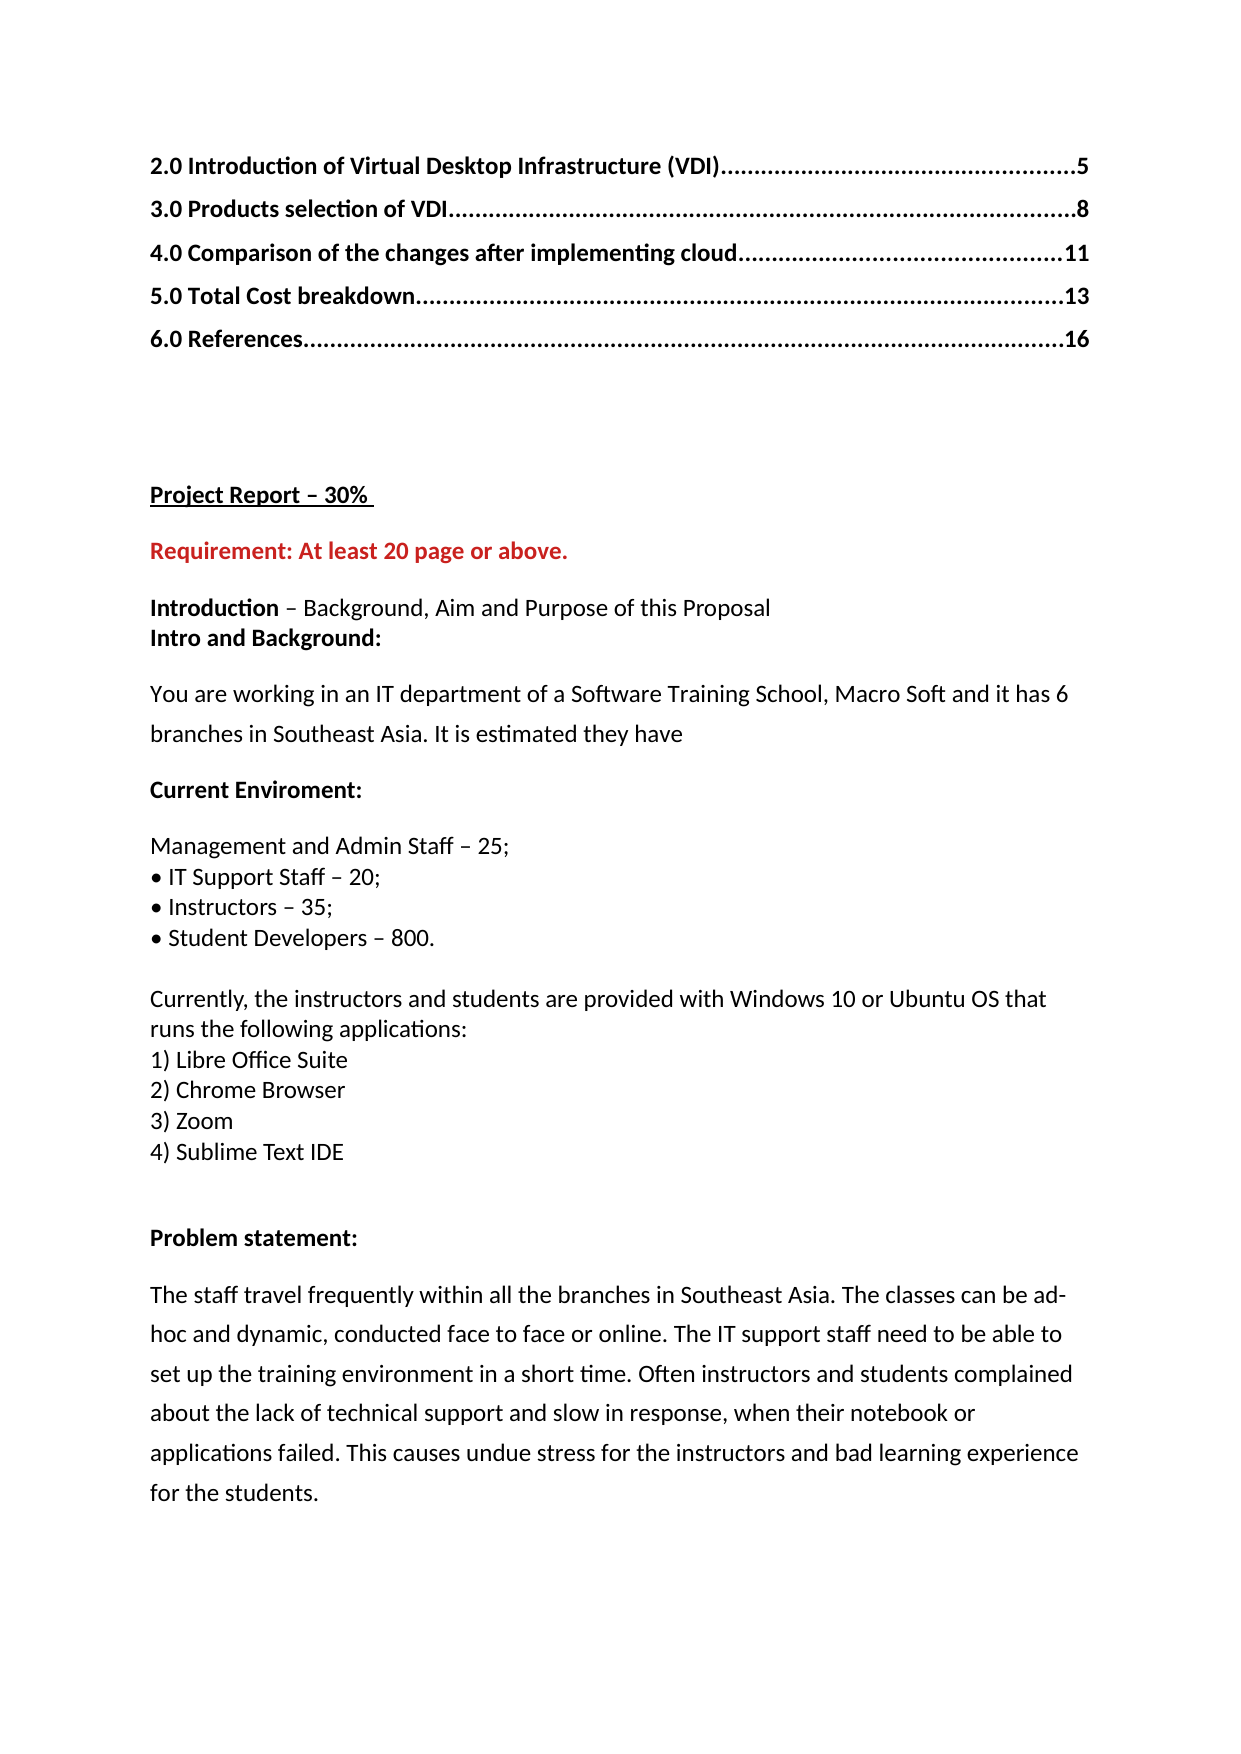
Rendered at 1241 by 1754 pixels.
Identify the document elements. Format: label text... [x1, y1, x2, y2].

text 3) Zoom [150, 1105, 1090, 1136]
text Intro and Background: [150, 622, 1090, 653]
text You are working in an IT department of a Software Training School, Macro Soft and it has 6 branches in Southeast Asia. It is estimated they have [150, 678, 1090, 748]
text • IT Support Staff – 20; [150, 861, 1090, 892]
text The staff travel frequently within all the branches in Southeast Asia. The classes can be ad-hoc and dynamic, conducted face to face or online. The IT support staff need to be able to set up the training environment in a short time. Often instructors and students complained about the lack of technical support and slow in response, when their notebook or applications failed. This causes undue stress for the instructors and bad learning experience for the students. [150, 1279, 1090, 1507]
text Requirement: At least 20 page or above. [150, 535, 1090, 566]
text Management and Admin Staff – 25; [150, 831, 1090, 861]
text Current Enviroment: [150, 774, 1090, 805]
text Problem statement: [150, 1222, 1090, 1253]
text 4) Sublime Text IDE [150, 1136, 1090, 1166]
text Project Report – 30% [150, 479, 1090, 510]
text Introduction – Background, Aim and Purpose of this Proposal [150, 592, 1090, 622]
text • Student Developers – 800. [150, 922, 1090, 953]
text 2) Chrome Browser [150, 1075, 1090, 1105]
text 1) Libre Office Suite [150, 1044, 1090, 1075]
text • Instructors – 35; [150, 892, 1090, 922]
text Currently, the instructors and students are provided with Windows 10 or Ubuntu OS that runs the following applications: [150, 983, 1090, 1044]
